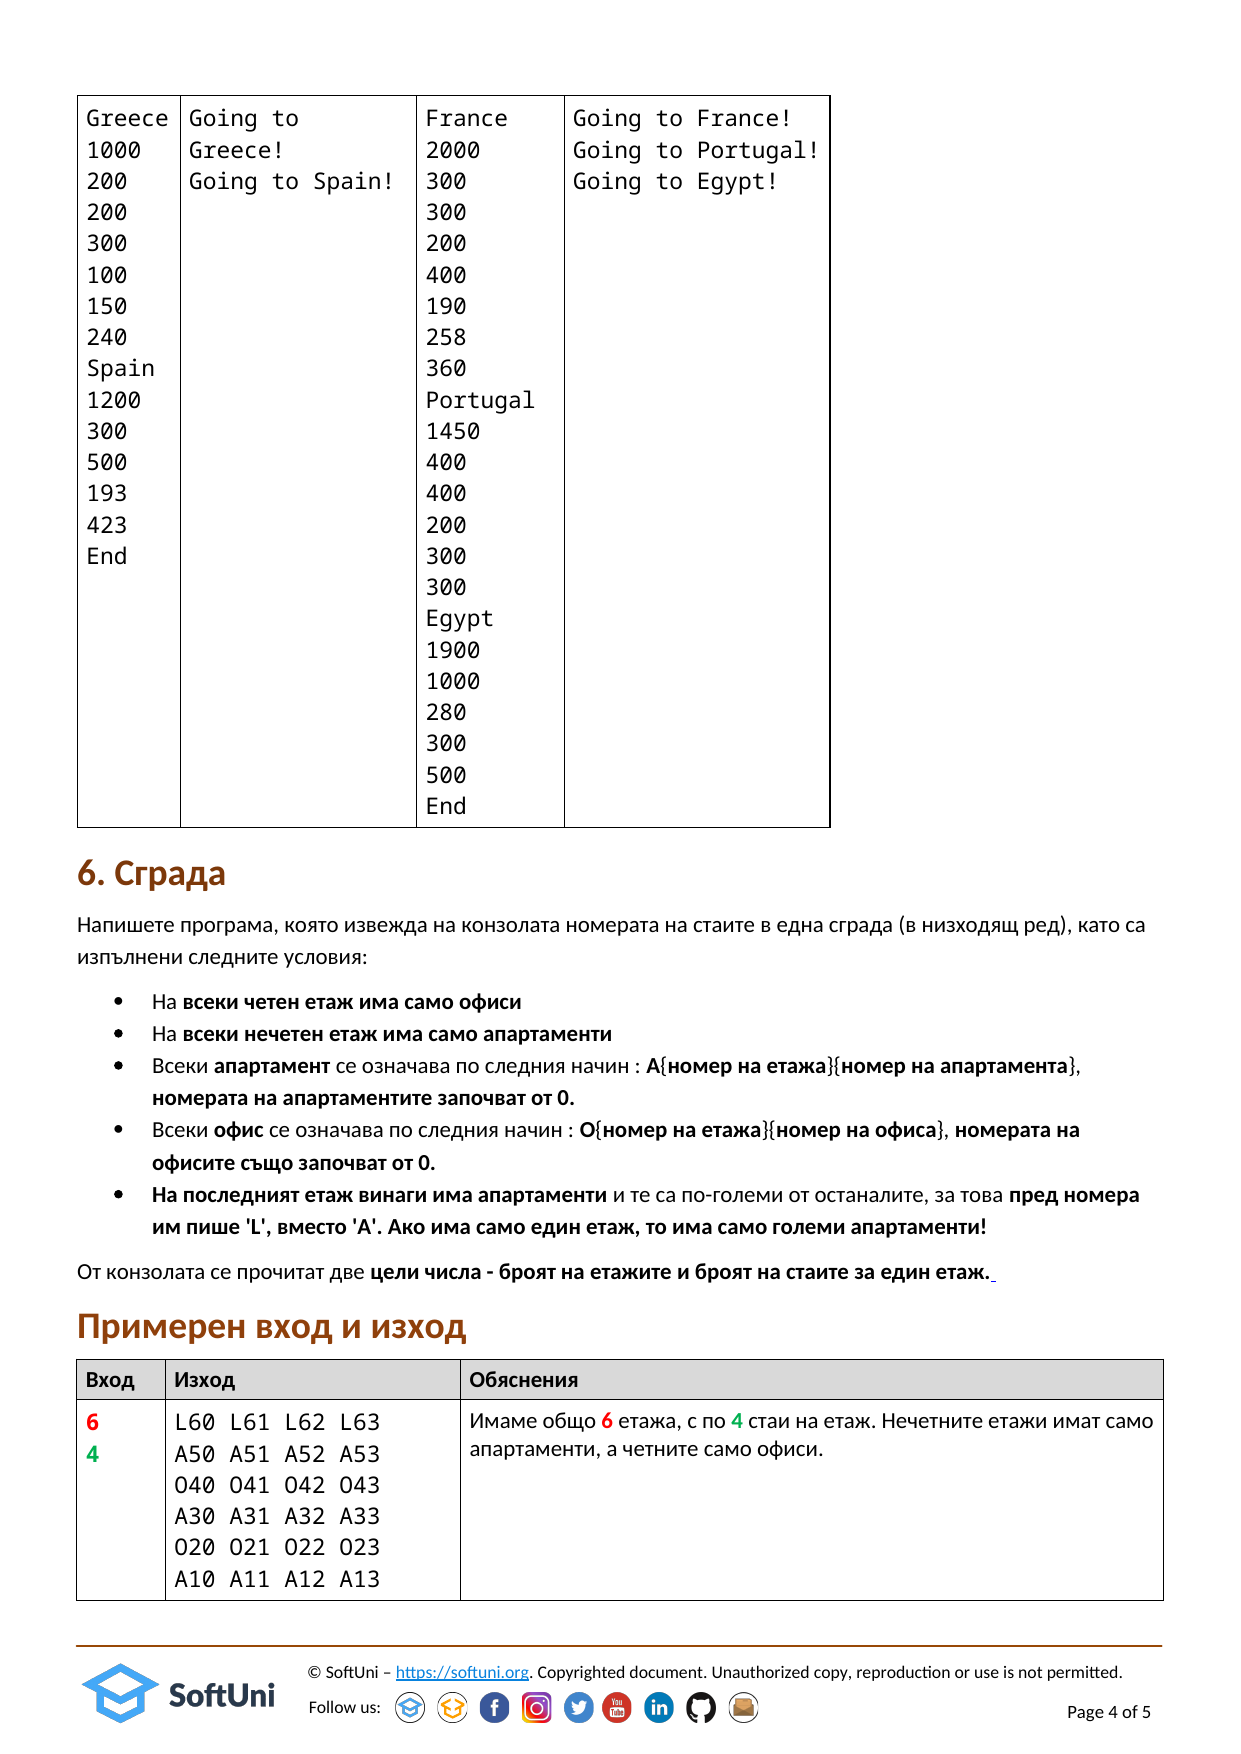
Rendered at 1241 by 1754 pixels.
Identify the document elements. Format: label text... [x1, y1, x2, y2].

picture [522, 1692, 552, 1723]
table_header Вход [77, 1360, 165, 1399]
list На всеки нечетен етаж има само апартаменти [114, 1019, 1163, 1047]
picture [686, 1692, 716, 1723]
table_cell Going to France! Going to Portugal! Going to Egypt! [565, 96, 829, 827]
list Всеки офис се означава по следния начин : О{номер на етажа}{номер на офиса}, номерата на офисите също започват от 0. [114, 1116, 1163, 1176]
picture [395, 1692, 425, 1723]
list Всеки апартамент се означава по следния начин : А{номер на етажа}{номер на апартамента}, номерата на апартаментите започват от 0. [114, 1051, 1163, 1111]
picture [644, 1692, 653, 1701]
table_cell Имаме общо 6 етажа, с по 4 стаи на етаж. Нечетните етажи имат само апартаменти, а четните само офиси. [461, 1400, 1163, 1600]
text От конзолата се прочитат две цели числа - броят на етажите и броят на стаите за един етаж. [77, 1257, 1163, 1285]
subtitle Примерен вход и изход [77, 1302, 1163, 1347]
table_header Изход [166, 1360, 460, 1399]
picture [479, 1692, 510, 1723]
table_cell France 2000 300 300 200 400 190 258 360 Portugal 1450 400 400 200 300 300 Egypt 1900 1000 280 300 500 End [417, 96, 564, 827]
list На всеки четен етаж има само офиси [114, 987, 1163, 1015]
picture [665, 1714, 674, 1723]
text Напишете програма, която извежда на конзолата номерата на стаите в една сграда (в низходящ ред), като са изпълнени следните условия: [77, 910, 1163, 970]
table_cell L60 L61 L62 L63 A50 A51 A52 A53 O40 O41 O42 O43 A30 A31 A32 A33 O20 O21 O22 O23 A10 A11 A12 A13 [166, 1400, 460, 1600]
picture [728, 1692, 759, 1723]
table_header Обяснения [461, 1360, 1163, 1399]
list На последният етаж винаги има апартаменти и те са по-големи от останалите, за това пред номера им пише 'L', вместо 'А'. Ако има само един етаж, то има само големи апартаменти! [114, 1180, 1163, 1240]
subtitle Сграда [77, 849, 1163, 895]
table_cell Greece 1000 200 200 300 100 150 240 Spain 1200 300 500 193 423 End [78, 96, 180, 827]
table_cell 6 4 [77, 1400, 165, 1600]
picture [665, 1692, 674, 1701]
picture [75, 1658, 281, 1729]
table_cell Going to Greece! Going to Spain! [181, 96, 416, 827]
picture [437, 1692, 468, 1723]
picture [658, 1705, 667, 1714]
picture [564, 1692, 594, 1723]
picture [644, 1714, 653, 1723]
picture [602, 1692, 632, 1723]
